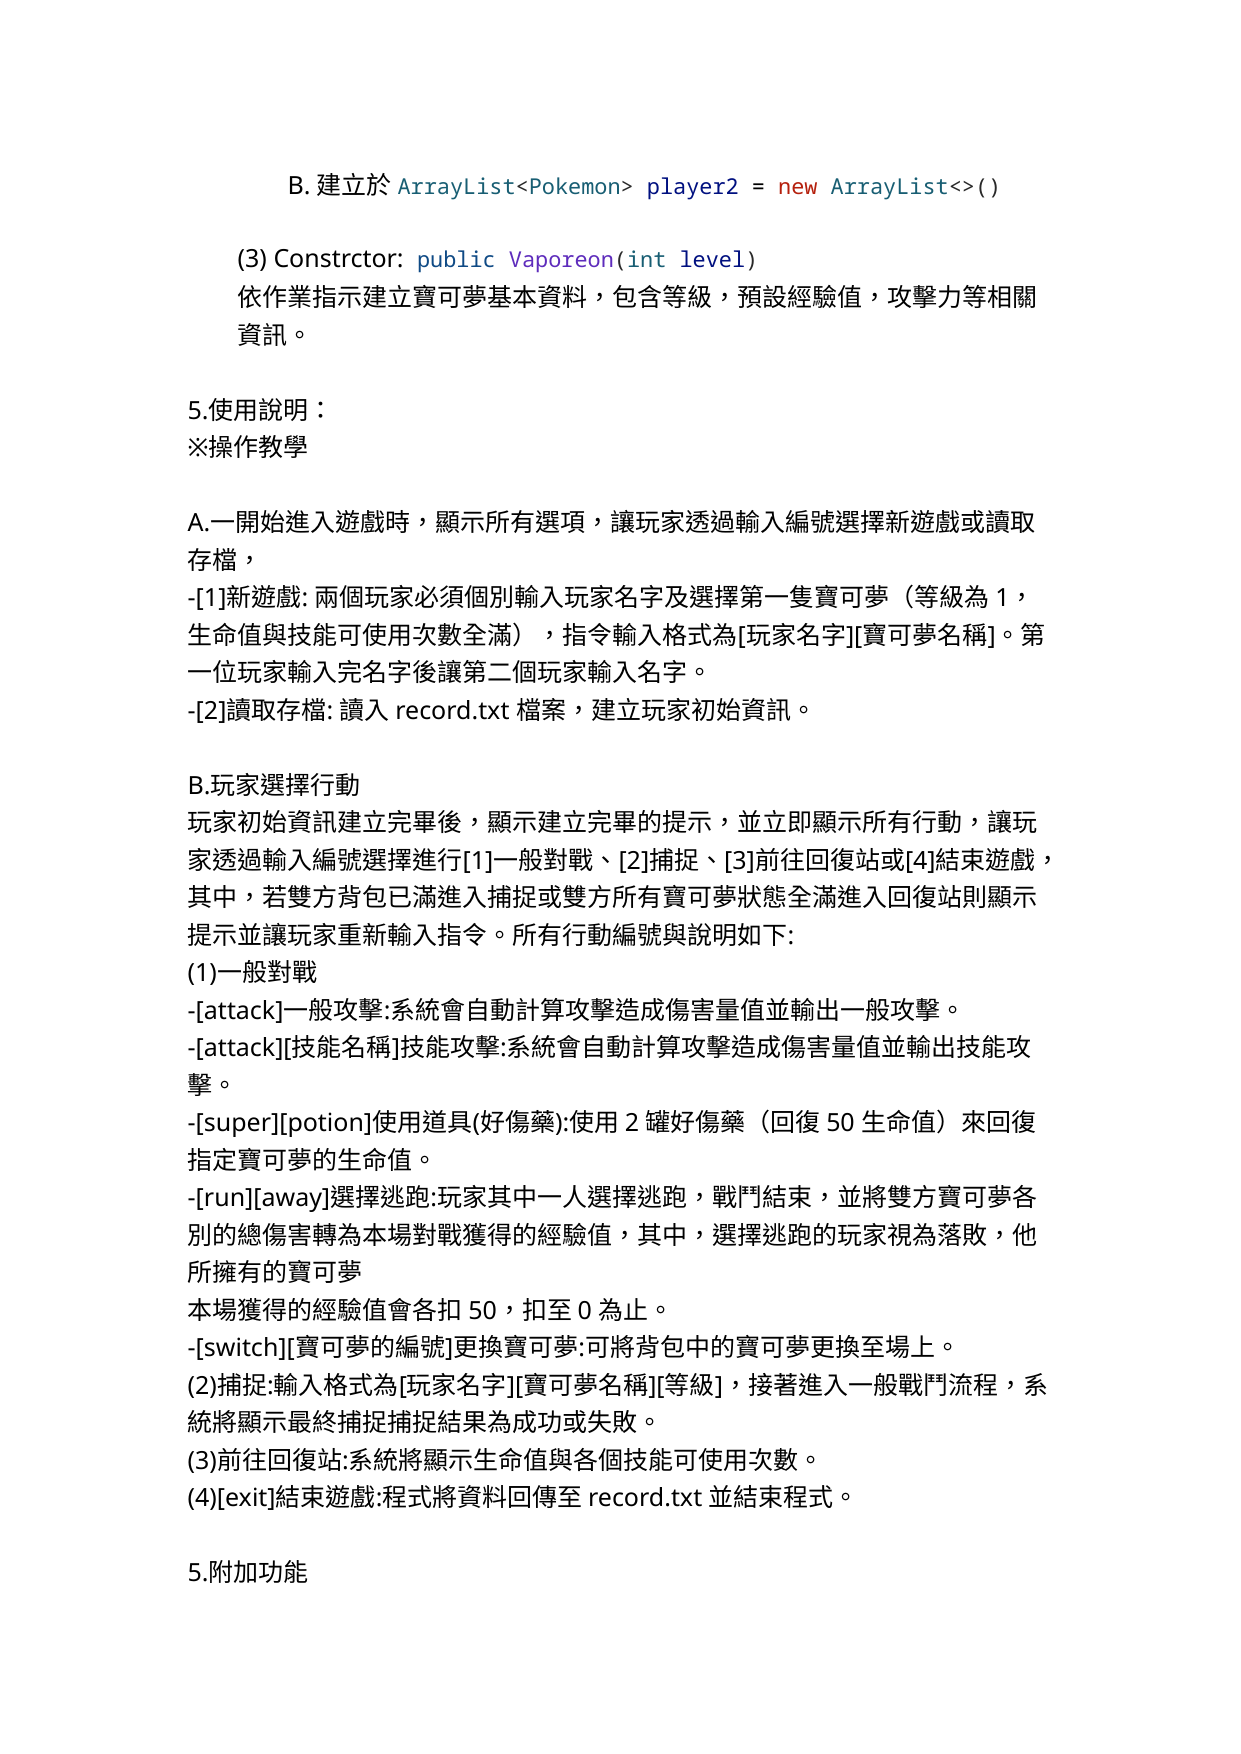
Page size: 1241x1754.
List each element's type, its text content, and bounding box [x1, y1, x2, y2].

text -[1]新遊戲: 兩個玩家必須個別輸入玩家名字及選擇第一隻寶可夢（等級為 1，生命值與技能可使用次數全滿），指令輸入格式為[玩家名字][寶可夢名稱]。第一位玩家輸入完名字後讓第二個玩家輸入名字。 [187, 577, 1053, 689]
text B.玩家選擇行動 [187, 764, 1053, 802]
text 本場獲得的經驗值會各扣 50，扣至 0 為止。 [187, 1289, 1053, 1327]
text (3) Constrctor: public Vaporeon(int level) [187, 239, 1053, 277]
text -[switch][寶可夢的編號]更換寶可夢:可將背包中的寶可夢更換至場上。 [187, 1327, 1053, 1364]
text (4)[exit]結束遊戲:程式將資料回傳至 record.txt 並結束程式。 [187, 1477, 1053, 1514]
text -[attack][技能名稱]技能攻擊:系統會自動計算攻擊造成傷害量值並輸出技能攻擊。 [187, 1027, 1053, 1102]
text B. 建立於 ArrayList<Pokemon> player2 = new ArrayList<>() [187, 164, 1053, 202]
text A.一開始進入遊戲時，顯示所有選項，讓玩家透過輸入編號選擇新遊戲或讀取存檔， [187, 502, 1053, 577]
text (3)前往回復站:系統將顯示生命值與各個技能可使用次數。 [187, 1439, 1053, 1477]
text -[super][potion]使用道具(好傷藥):使用 2 罐好傷藥（回復 50 生命值）來回復指定寶可夢的生命值。 [187, 1102, 1053, 1177]
text 5.使用說明： [187, 389, 1053, 427]
text 5.附加功能 [187, 1552, 1053, 1589]
text ※操作教學 [187, 427, 1053, 464]
text -[2]讀取存檔: 讀入 record.txt 檔案，建立玩家初始資訊。 [187, 689, 1053, 727]
text -[run][away]選擇逃跑:玩家其中一人選擇逃跑，戰鬥結束，並將雙方寶可夢各別的總傷害轉為本場對戰獲得的經驗值，其中，選擇逃跑的玩家視為落敗，他所擁有的寶可夢 [187, 1177, 1053, 1289]
text 依作業指示建立寶可夢基本資料，包含等級，預設經驗值，攻擊力等相關資訊。 [237, 277, 1053, 352]
text -[attack]一般攻擊:系統會自動計算攻擊造成傷害量值並輸出一般攻擊。 [187, 989, 1053, 1027]
text (2)捕捉:輸入格式為[玩家名字][寶可夢名稱][等級]，接著進入一般戰鬥流程，系統將顯示最終捕捉捕捉結果為成功或失敗。 [187, 1364, 1053, 1439]
text 玩家初始資訊建立完畢後，顯示建立完畢的提示，並立即顯示所有行動，讓玩家透過輸入編號選擇進行[1]一般對戰、[2]捕捉、[3]前往回復站或[4]結束遊戲，其中，若雙方背包已滿進入捕捉或雙方所有寶可夢狀態全滿進入回復站則顯示提示並讓玩家重新輸入指令。所有行動編號與說明如下: [187, 802, 1053, 952]
text (1)一般對戰 [187, 952, 1053, 989]
